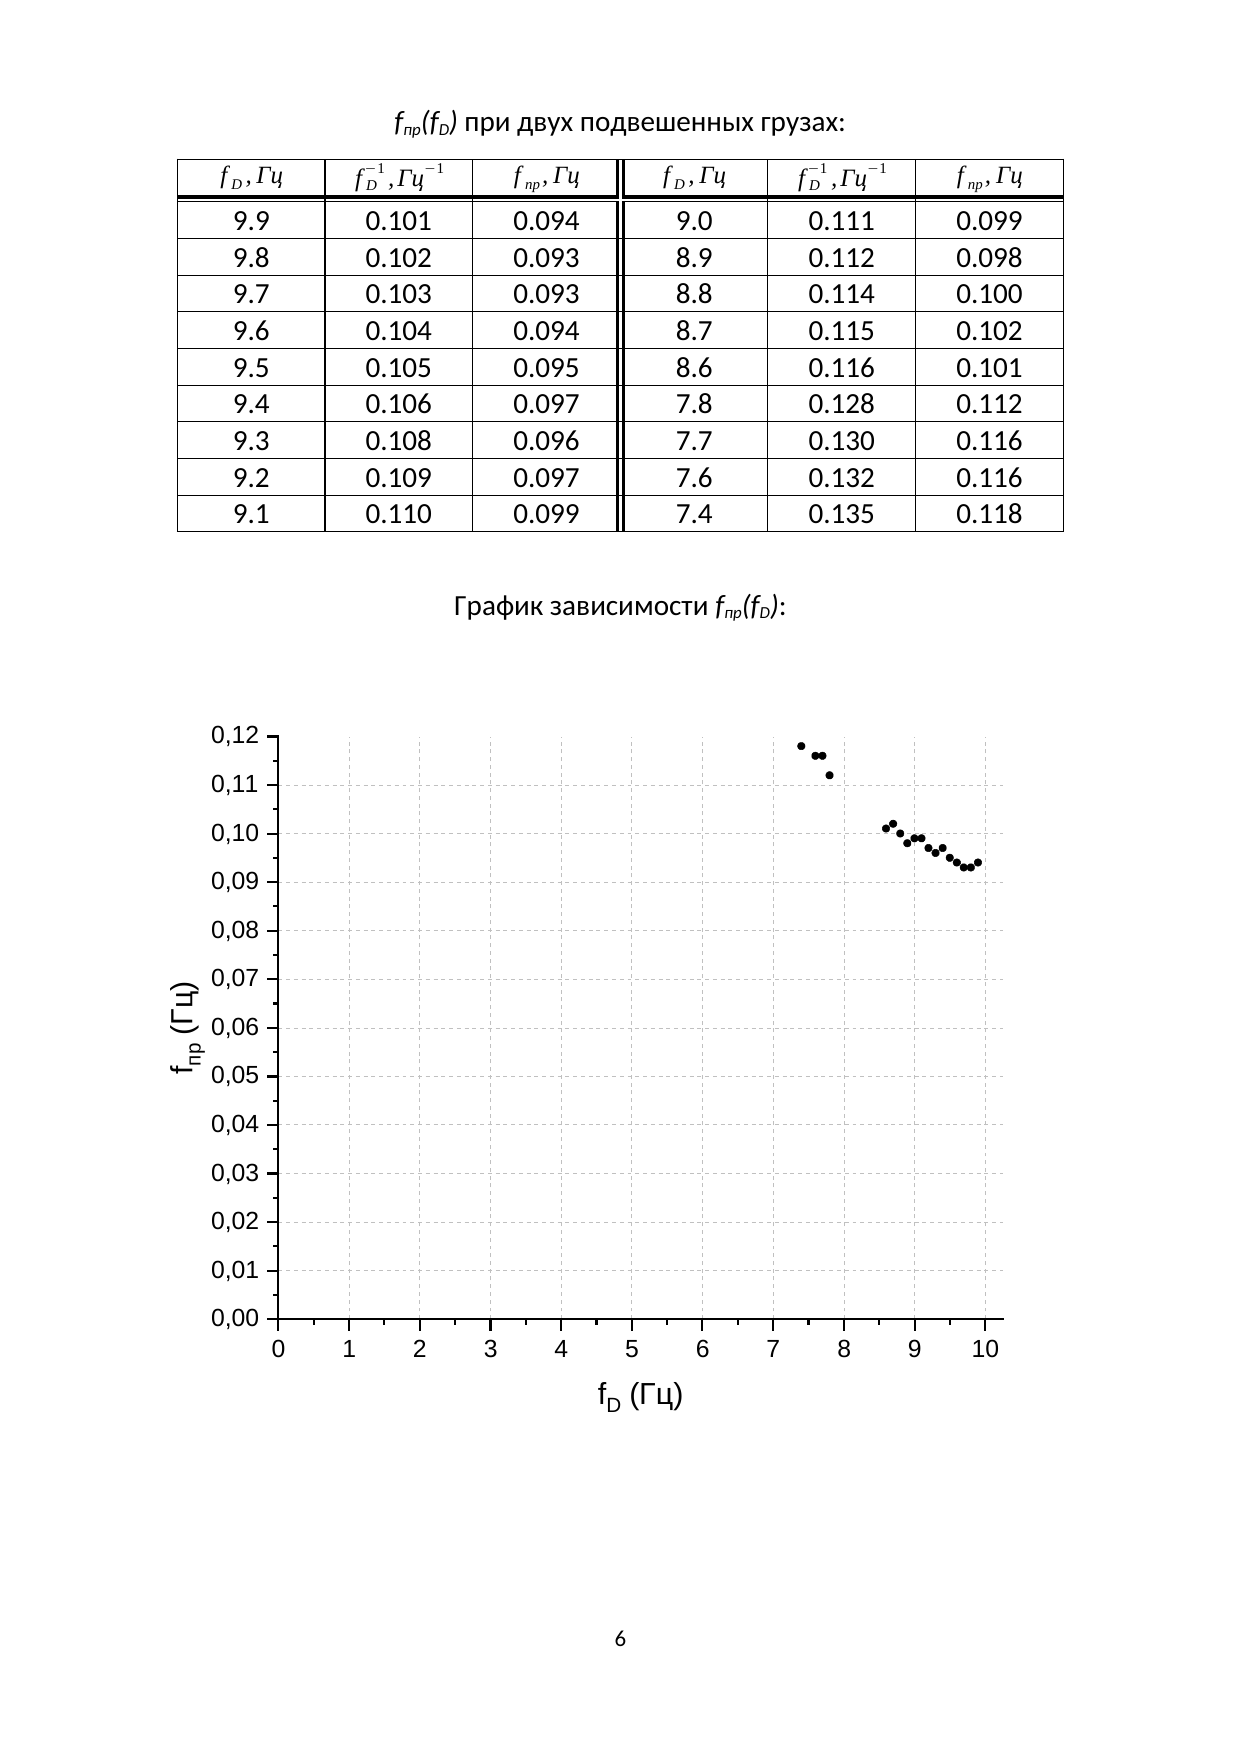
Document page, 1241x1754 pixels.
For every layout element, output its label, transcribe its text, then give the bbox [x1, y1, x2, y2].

table_header [178, 160, 324, 194]
table_cell 9.1 [178, 496, 324, 531]
table_cell 0.132 [768, 459, 915, 494]
table_cell 0.111 [768, 202, 915, 238]
table_cell 0.112 [768, 239, 915, 274]
table_cell 9.9 [178, 202, 324, 238]
table_cell 7.7 [625, 422, 767, 458]
table_cell 0.095 [473, 349, 616, 384]
table_cell 0.093 [473, 239, 616, 274]
table_cell 0.115 [768, 312, 915, 348]
table_cell 0.103 [326, 276, 472, 311]
table_cell 0.102 [916, 312, 1063, 348]
table_cell 0.100 [916, 276, 1063, 311]
table_cell 0.106 [326, 386, 472, 421]
table_cell 9.2 [178, 459, 324, 494]
table_cell 9.0 [625, 202, 767, 238]
table_cell 9.7 [178, 276, 324, 311]
table_cell 0.097 [473, 386, 616, 421]
table_cell 0.105 [326, 349, 472, 384]
table_cell 9.3 [178, 422, 324, 458]
table_cell 0.099 [916, 202, 1063, 238]
table_cell 0.128 [768, 386, 915, 421]
text fпр(fD) при двух подвешенных грузах: [89, 103, 1152, 139]
table_cell 0.116 [916, 422, 1063, 458]
text График зависимости fпр(fD): [89, 587, 1152, 623]
table_cell 0.097 [473, 459, 616, 494]
table_cell 0.098 [916, 239, 1063, 274]
table_header [326, 160, 472, 194]
table_cell 7.8 [625, 386, 767, 421]
table_cell 0.116 [916, 459, 1063, 494]
table_header [625, 160, 767, 194]
table_cell 9.5 [178, 349, 324, 384]
table_cell 0.102 [326, 239, 472, 274]
table_cell 9.4 [178, 386, 324, 421]
table_cell 0.116 [768, 349, 915, 384]
table_cell 0.108 [326, 422, 472, 458]
table_cell 0.101 [916, 349, 1063, 384]
table_cell 0.109 [326, 459, 472, 494]
table_header [768, 160, 915, 194]
table_cell 0.118 [916, 496, 1063, 531]
table_cell 0.099 [473, 496, 616, 531]
table_cell 0.110 [326, 496, 472, 531]
table_cell 0.094 [473, 312, 616, 348]
table_cell 0.096 [473, 422, 616, 458]
table_cell 9.8 [178, 239, 324, 274]
table_cell 8.9 [625, 239, 767, 274]
table_cell 8.7 [625, 312, 767, 348]
table_cell 8.6 [625, 349, 767, 384]
table_cell 7.4 [625, 496, 767, 531]
table_cell 0.114 [768, 276, 915, 311]
table_cell 0.130 [768, 422, 915, 458]
table_cell 9.6 [178, 312, 324, 348]
table_cell 0.093 [473, 276, 616, 311]
table_cell 0.112 [916, 386, 1063, 421]
table_cell 0.101 [326, 202, 472, 238]
table_cell 8.8 [625, 276, 767, 311]
table_cell 0.094 [473, 202, 616, 238]
table_cell 0.135 [768, 496, 915, 531]
table_cell 0.104 [326, 312, 472, 348]
table_cell 7.6 [625, 459, 767, 494]
table_header [473, 160, 616, 194]
table_header [916, 160, 1063, 194]
